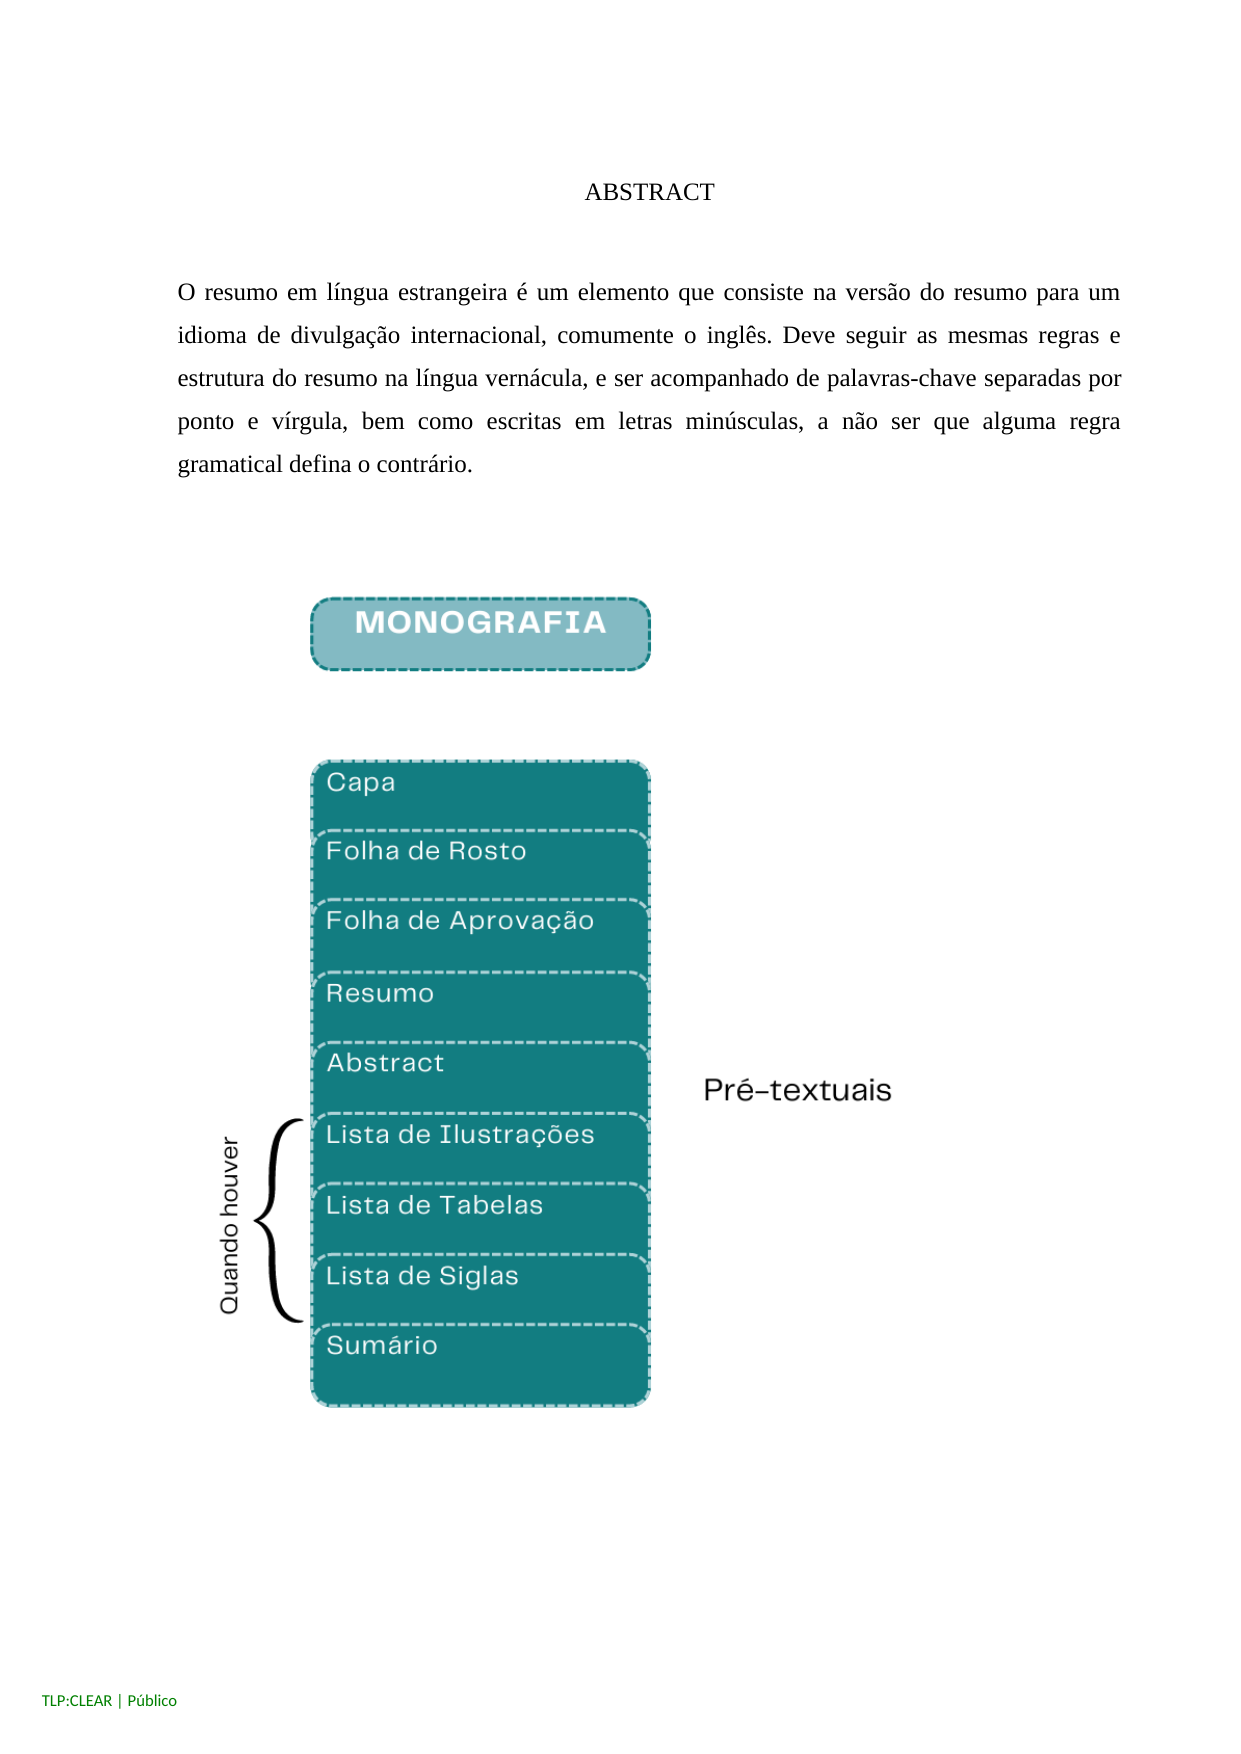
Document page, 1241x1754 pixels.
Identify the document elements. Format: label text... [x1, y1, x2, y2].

text O resumo em língua estrangeira é um elemento que consiste na versão do resumo para um idioma de divulgação internacional, comumente o inglês. Deve seguir as mesmas regras e estrutura do resumo na língua vernácula, e ser acompanhado de palavras-chave separadas por ponto e vírgula, bem como escritas em letras minúsculas, a não ser que alguma regra gramatical defina o contrário. [177, 277, 1122, 478]
picture [177, 558, 1123, 1410]
text ABSTRACT [177, 177, 1122, 206]
